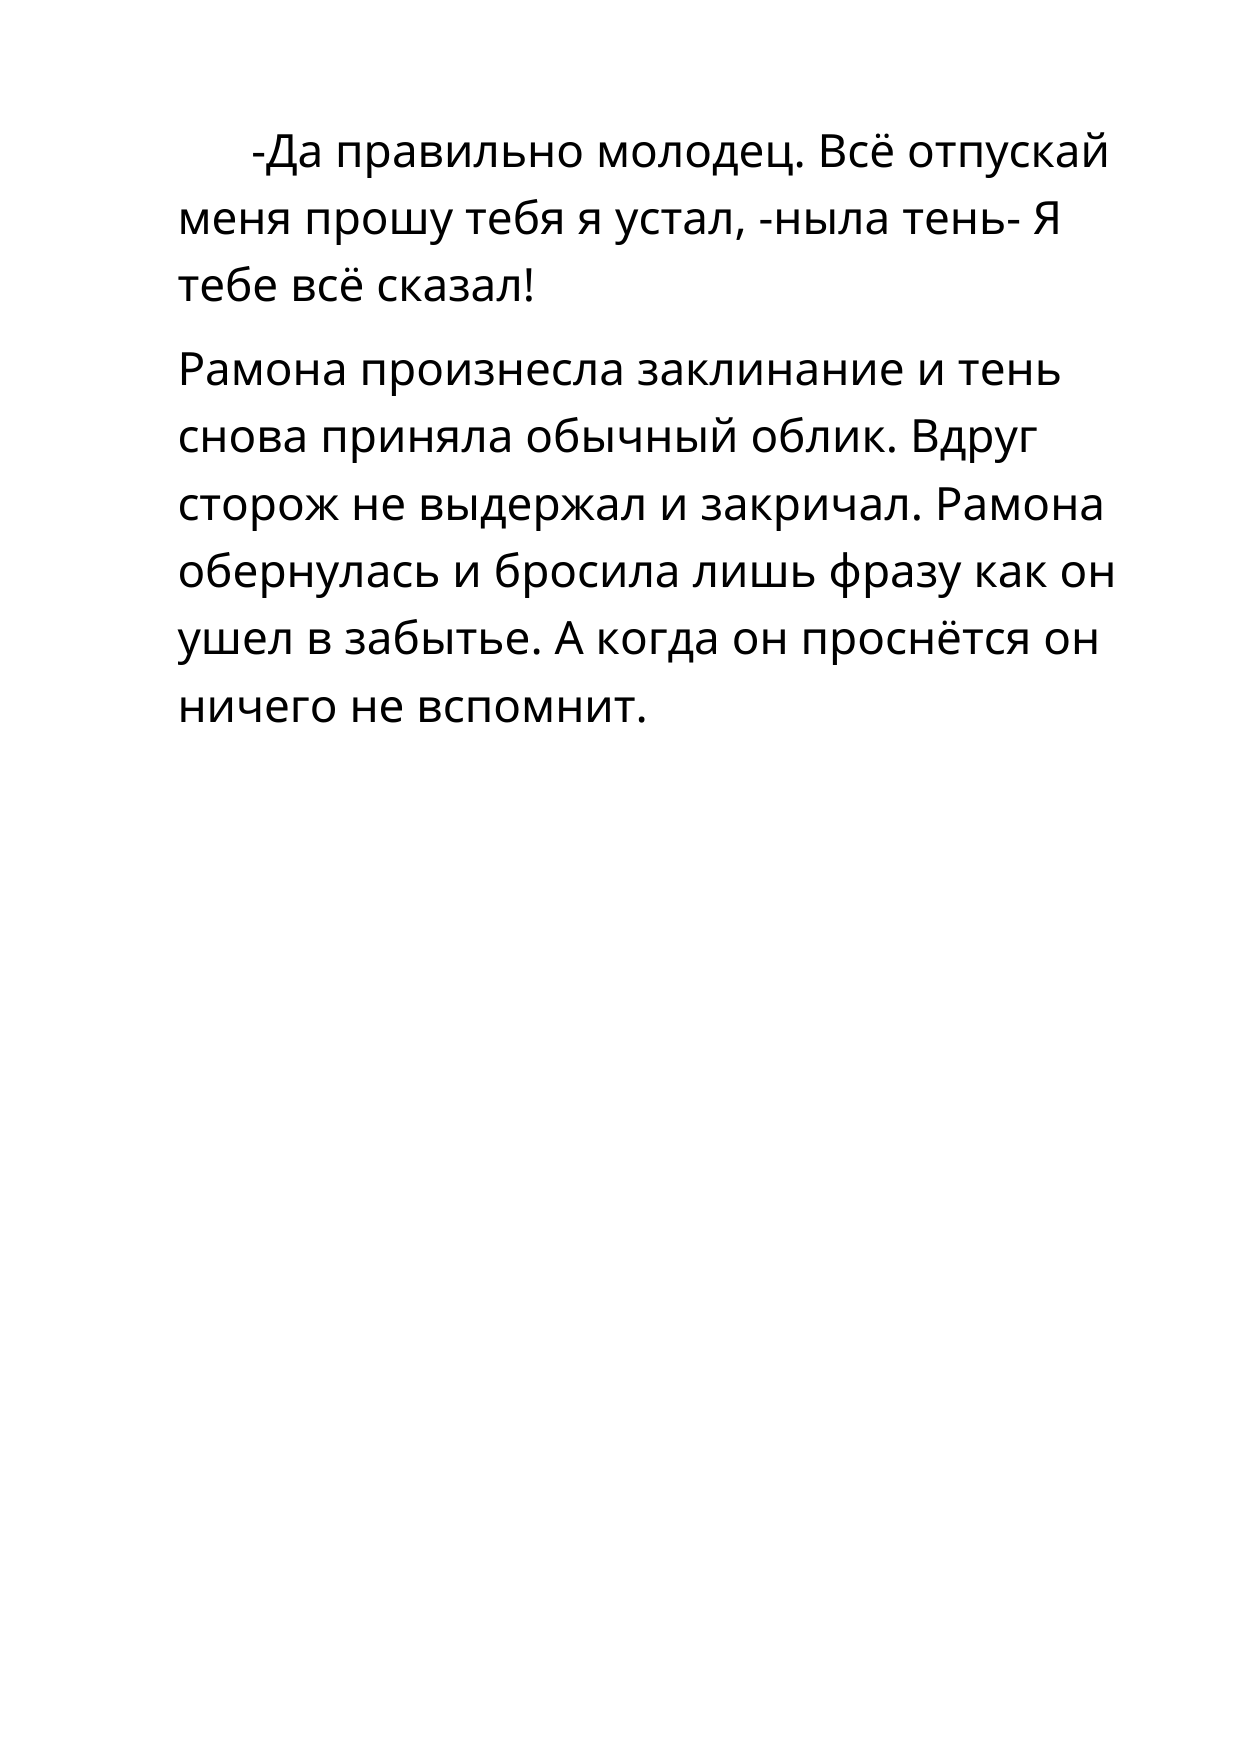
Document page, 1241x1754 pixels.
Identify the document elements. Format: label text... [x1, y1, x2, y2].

text -Да правильно молодец. Всё отпускай меня прошу тебя я устал, -ныла тень- Я тебе всё сказал! [177, 118, 1152, 315]
text Рамона произнесла заклинание и тень снова приняла обычный облик. Вдруг сторож не выдержал и закричал. Рамона обернулась и бросила лишь фразу как он ушел в забытье. А когда он проснётся он ничего не вспомнит. [177, 337, 1152, 736]
